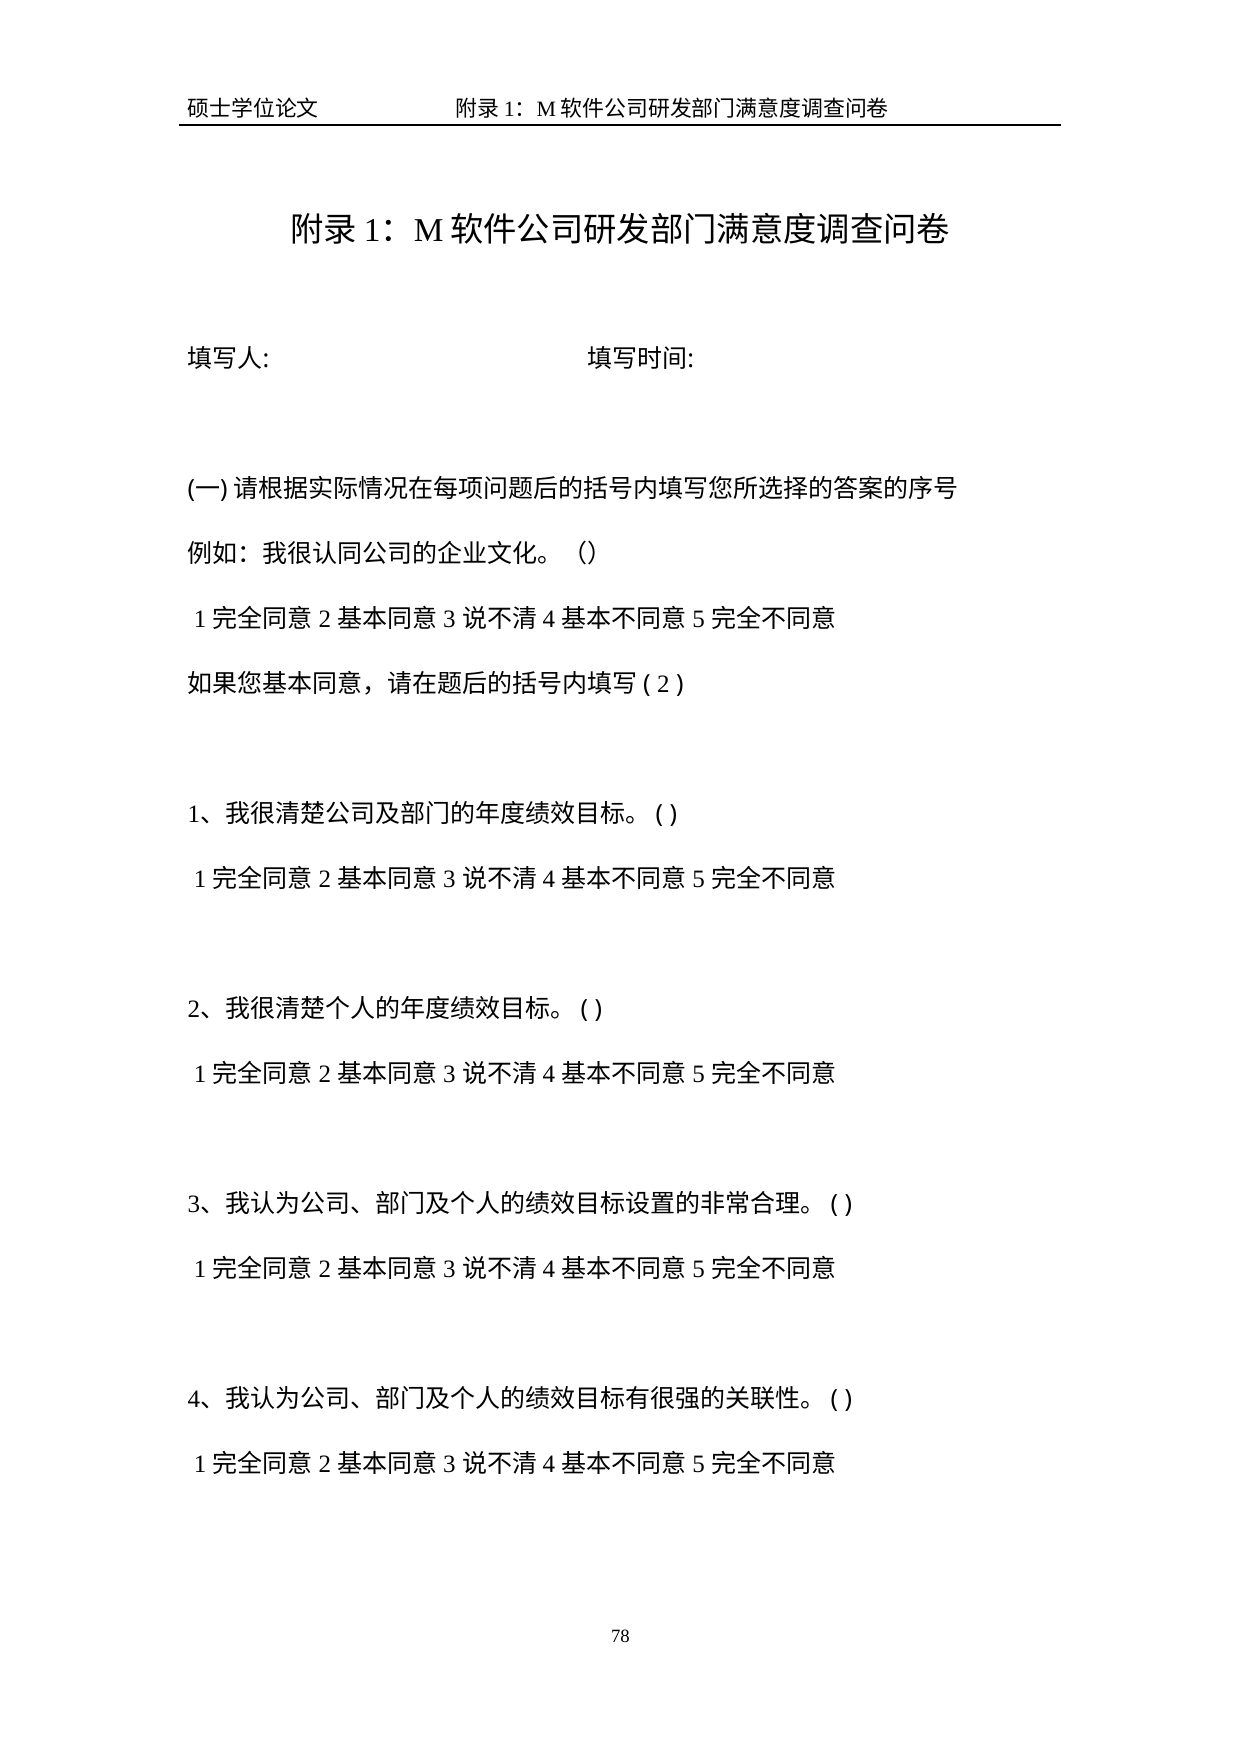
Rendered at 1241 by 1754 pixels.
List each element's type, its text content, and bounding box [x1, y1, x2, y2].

text 4、我认为公司、部门及个人的绩效目标有很强的关联性。 ( ) [187, 1364, 1053, 1429]
list 请根据实际情况在每项问题后的括号内填写您所选择的答案的序号 [187, 454, 1053, 519]
text 附录1：M软件公司研发部门满意度调查问卷 [187, 194, 1053, 259]
text 如果您基本同意，请在题后的括号内填写 ( 2 ) [187, 649, 1053, 714]
text 填写人: 填写时间: [187, 324, 1053, 389]
text 3、我认为公司、部门及个人的绩效目标设置的非常合理。 ( ) [187, 1169, 1053, 1234]
text 1 完全同意 2 基本同意 3 说不清 4 基本不同意 5 完全不同意 [187, 1039, 1053, 1104]
text 1 完全同意 2 基本同意 3 说不清 4 基本不同意 5 完全不同意 [187, 844, 1053, 909]
text 1 完全同意 2 基本同意 3 说不清 4 基本不同意 5 完全不同意 [187, 584, 1053, 649]
text 1 完全同意 2 基本同意 3 说不清 4 基本不同意 5 完全不同意 [187, 1429, 1053, 1494]
text 1、我很清楚公司及部门的年度绩效目标。 ( ) [187, 779, 1053, 844]
text 例如：我很认同公司的企业文化。（） [187, 519, 1053, 584]
text 2、我很清楚个人的年度绩效目标。 ( ) [187, 974, 1053, 1039]
text 1 完全同意 2 基本同意 3 说不清 4 基本不同意 5 完全不同意 [187, 1234, 1053, 1299]
